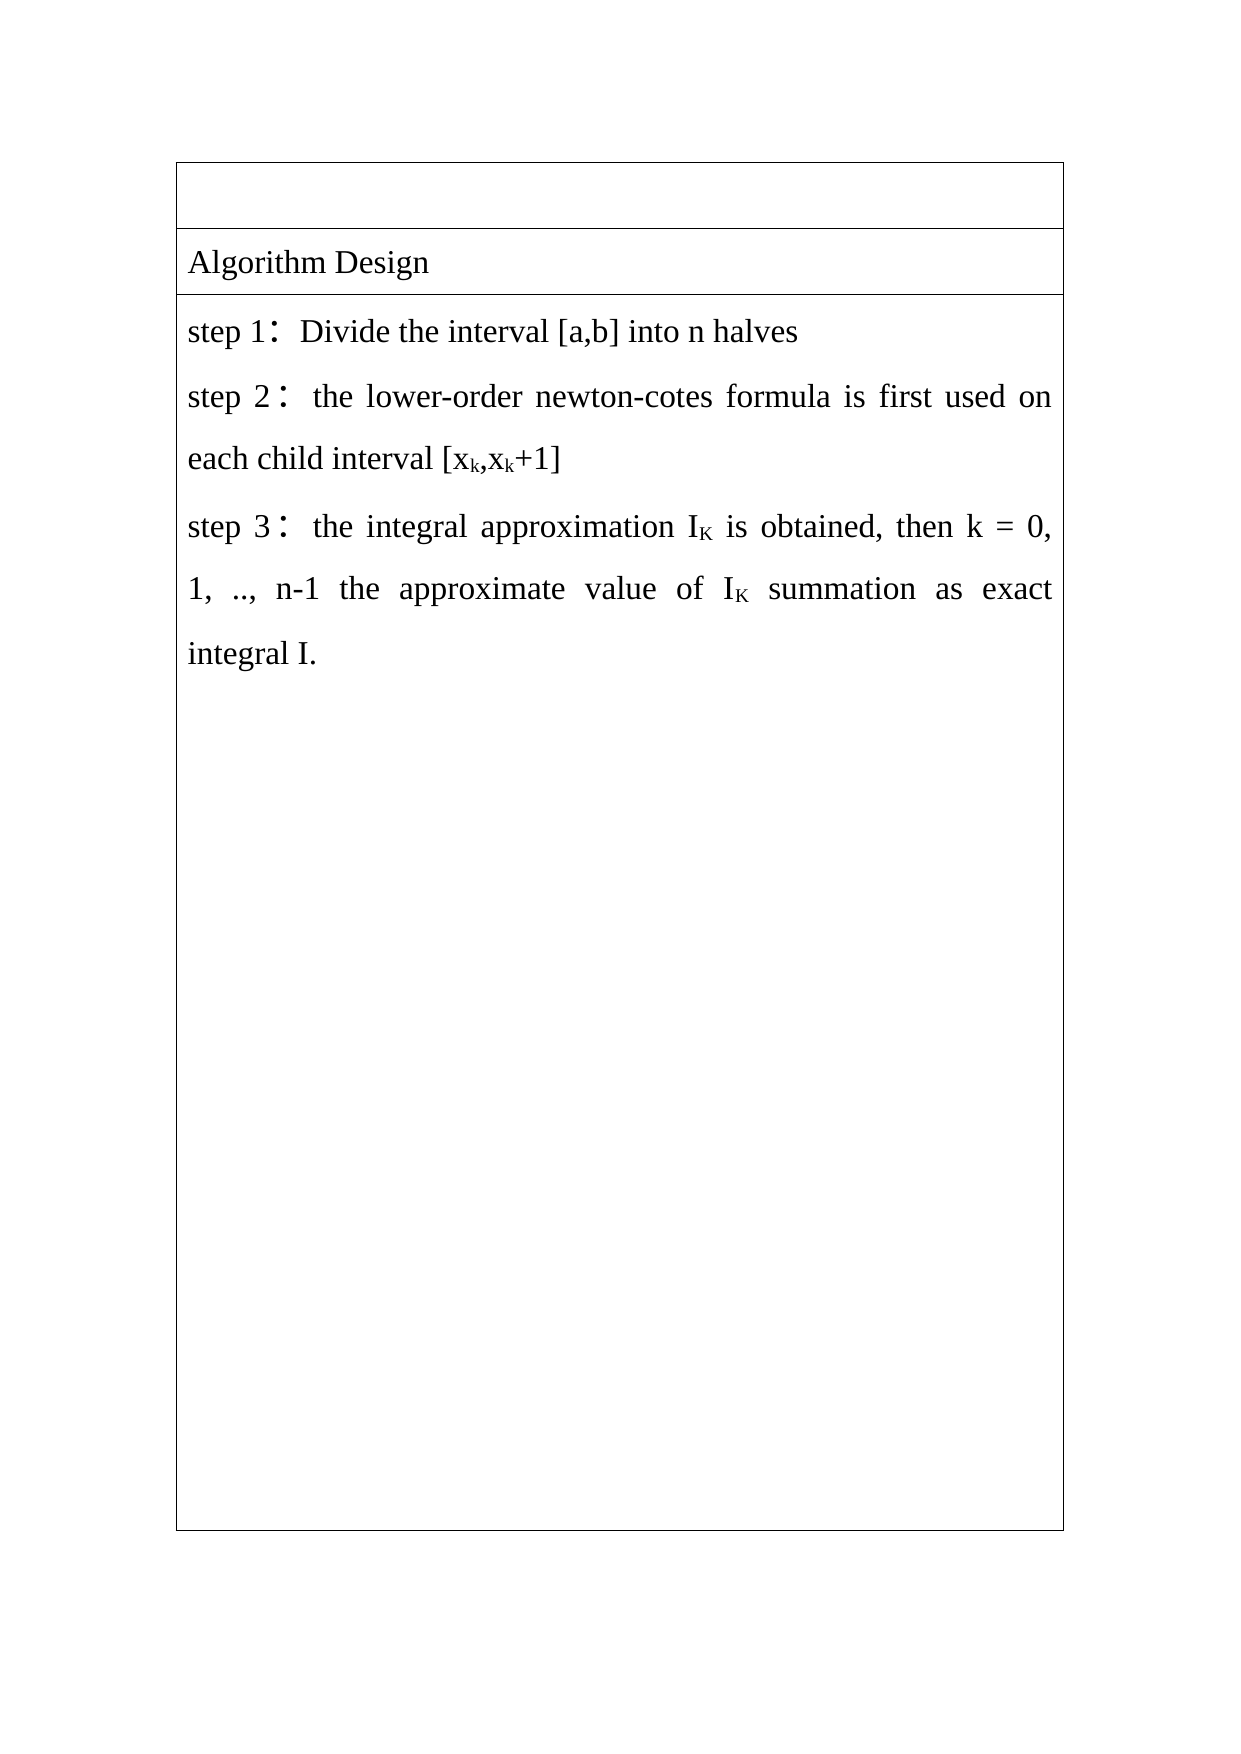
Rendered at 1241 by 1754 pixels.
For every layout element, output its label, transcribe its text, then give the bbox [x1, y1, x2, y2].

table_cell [177, 295, 1063, 1530]
table_cell Algorithm Design [177, 229, 1063, 294]
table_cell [177, 163, 1063, 228]
